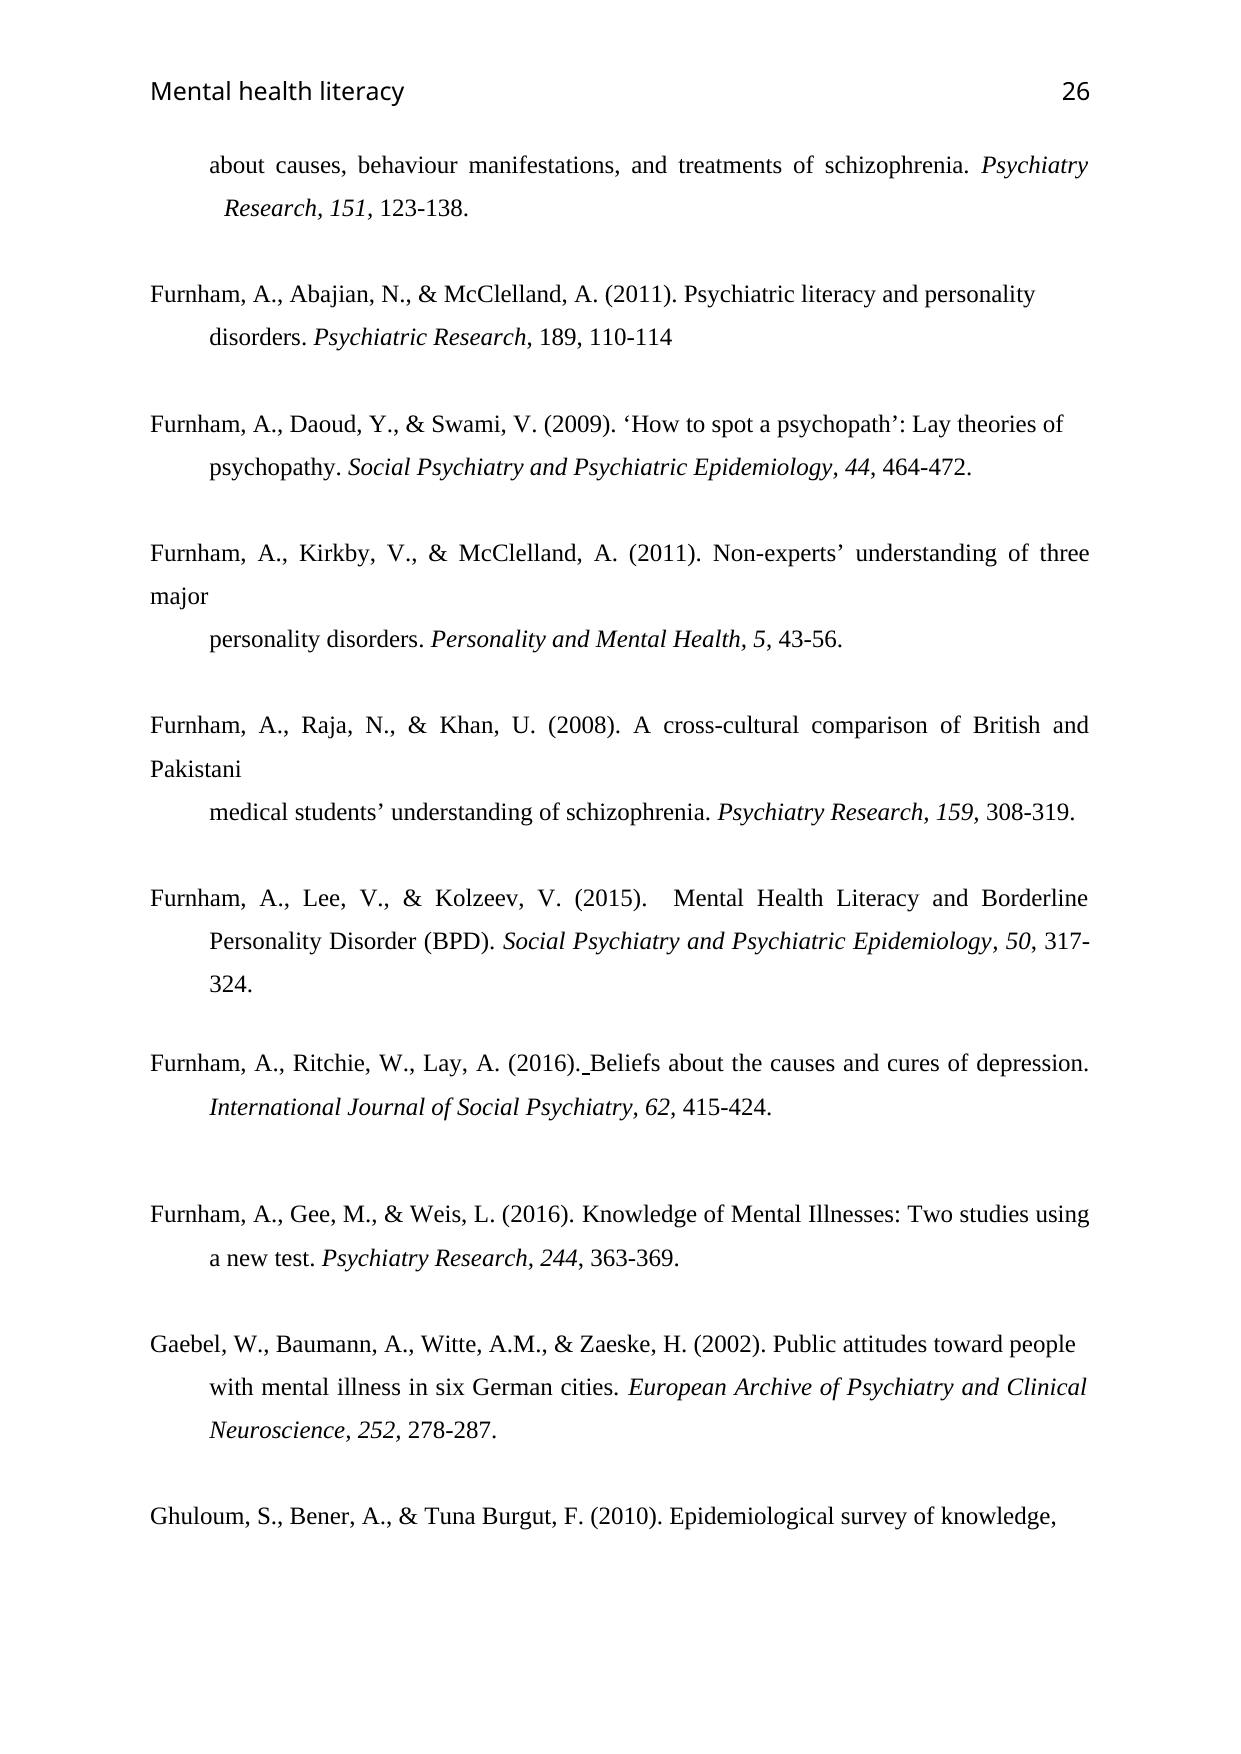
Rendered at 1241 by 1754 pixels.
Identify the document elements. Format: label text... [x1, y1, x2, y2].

text Ghuloum, S., Bener, A., & Tuna Burgut, F. (2010). Epidemiological survey of knowledge, [150, 1501, 1090, 1530]
text Furnham, A., Kirkby, V., & McClelland, A. (2011). Non-experts’ understanding of three major [150, 538, 1090, 610]
text Furnham, A., Abajian, N., & McClelland, A. (2011). Psychiatric literacy and personality [150, 279, 1090, 308]
text Furnham, A., Raja, N., & Khan, U. (2008). A cross-cultural comparison of British and Pakistani [150, 711, 1090, 782]
text Gaebel, W., Baumann, A., Witte, A.M., & Zaeske, H. (2002). Public attitudes toward people [150, 1329, 1090, 1358]
text personality disorders. Personality and Mental Health, 5, 43-56. [150, 624, 1090, 653]
text with mental illness in six German cities. European Archive of Psychiatry and Clinical Neuroscience, 252, 278-287. [209, 1372, 1090, 1444]
text Furnham, A., Gee, M., & Weis, L. (2016). Knowledge of Mental Illnesses: Two studies using a new test. Psychiatry Research, 244, 363-369. [150, 1199, 1090, 1271]
text Furnham, A., Ritchie, W., Lay, A. (2016). Beliefs about the causes and cures of depression. International Journal of Social Psychiatry, 62, 415-424. [150, 1048, 1090, 1120]
text medical students’ understanding of schizophrenia. Psychiatry Research, 159, 308-319. [150, 797, 1090, 826]
text Furnham, A., Lee, V., & Kolzeev, V. (2015). Mental Health Literacy and Borderline Personality Disorder (BPD). Social Psychiatry and Psychiatric Epidemiology, 50, 317-324. [150, 883, 1090, 998]
text psychopathy. Social Psychiatry and Psychiatric Epidemiology, 44, 464-472. [150, 452, 1090, 481]
text disorders. Psychiatric Research, 189, 110-114 [150, 322, 1090, 351]
text about causes, behaviour manifestations, and treatments of schizophrenia. Psychiatry Research, 151, 123-138. [150, 150, 1090, 222]
text Furnham, A., Daoud, Y., & Swami, V. (2009). ‘How to spot a psychopath’: Lay theories of [150, 409, 1090, 437]
